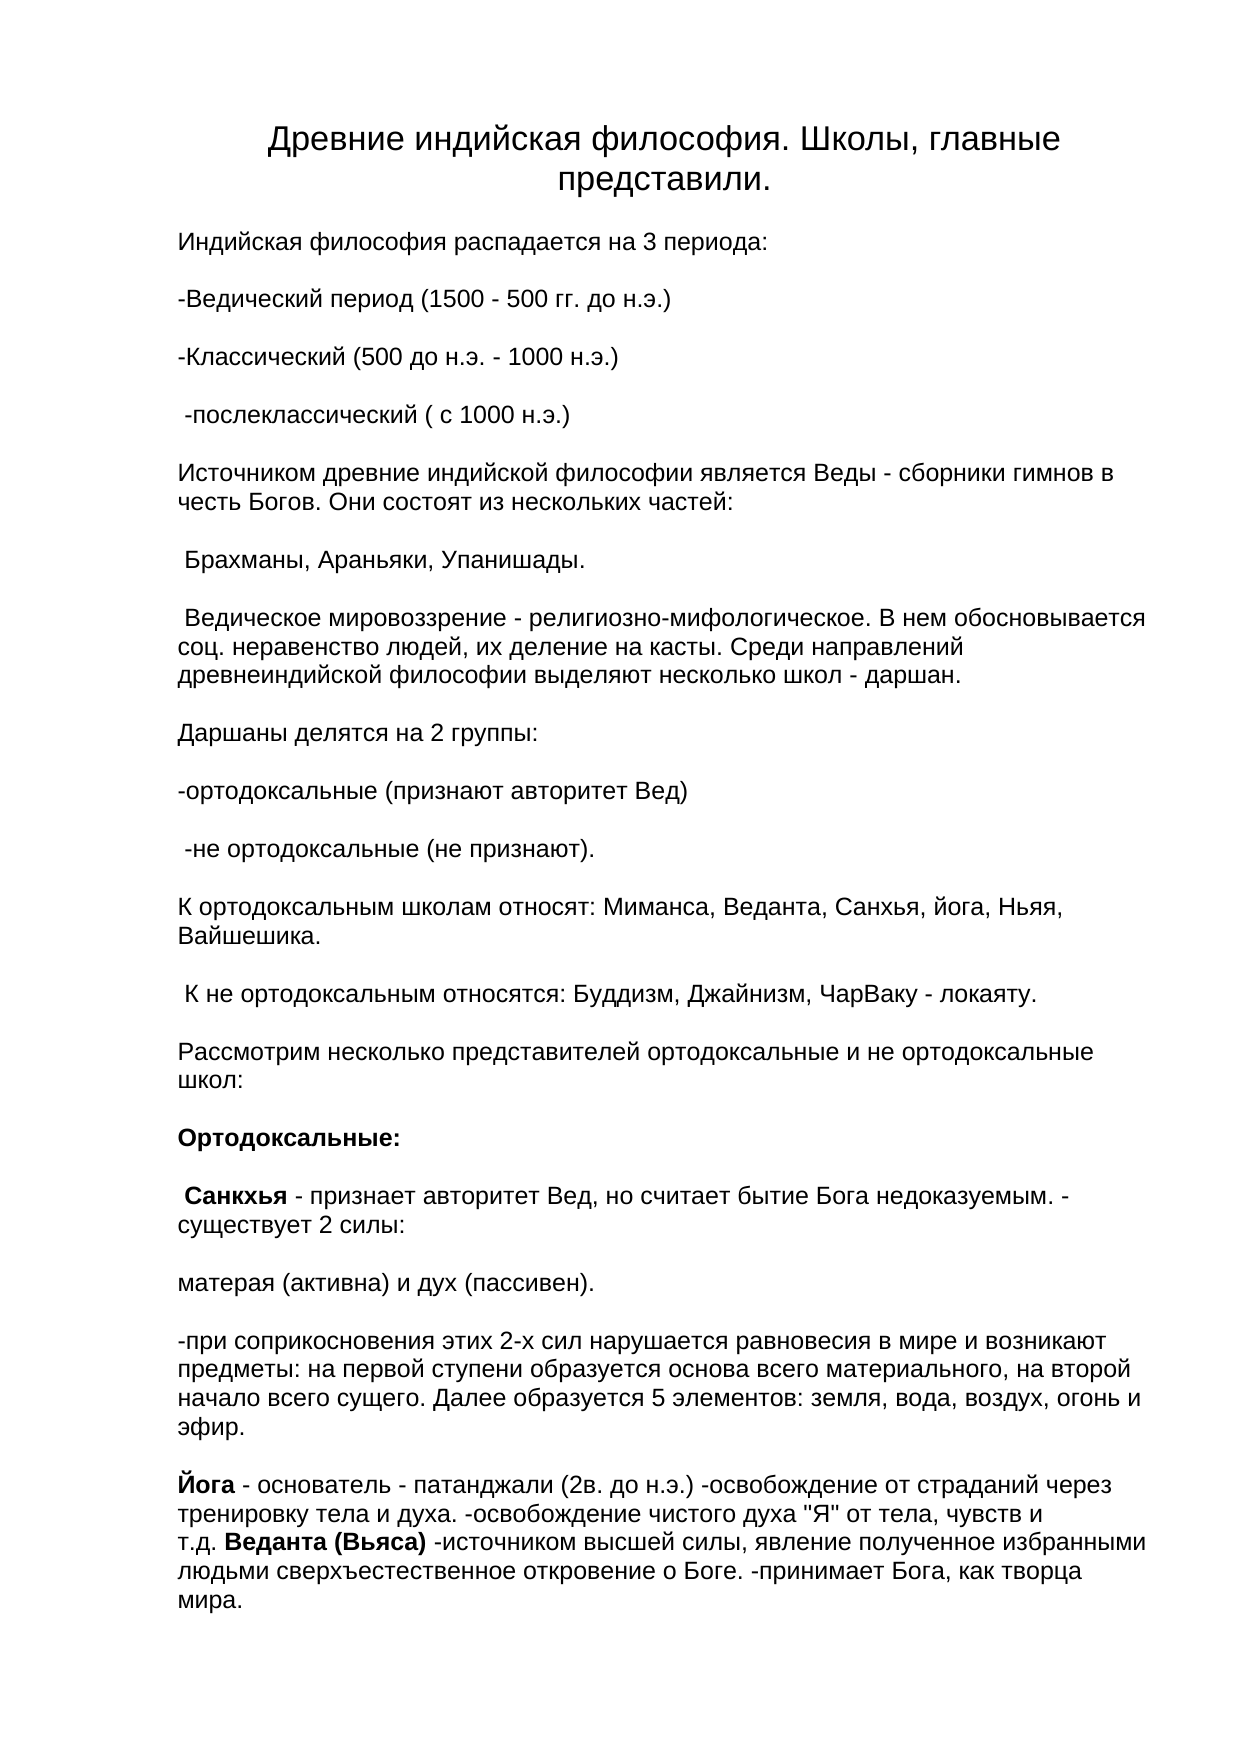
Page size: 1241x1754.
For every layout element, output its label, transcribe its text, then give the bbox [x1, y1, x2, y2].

text Ведическое мировоззрение - религиозно-мифологическое. В нем обосновывается соц. неравенство людей, их деление на касты. Среди направлений древнеиндийской философии выделяют несколько школ - даршан. [177, 603, 1152, 689]
text -ортодоксальные (признают авторитет Вед) [177, 776, 1152, 805]
text -при соприкосновения этих 2-х сил нарушается равновесия в мире и возникают предметы: на первой ступени образуется основа всего материального, на второй начало всего сущего. Далее образуется 5 элементов: земля, вода, воздух, огонь и эфир. [177, 1326, 1152, 1441]
text Индийская философия распадается на 3 периода: [177, 226, 1152, 255]
text Даршаны делятся на 2 группы: [177, 718, 1152, 747]
text Санкхья - признает авторитет Вед, но считает бытие Бога недоказуемым. -существует 2 силы: [177, 1181, 1152, 1238]
text -Классический (500 до н.э. - 1000 н.э.) [177, 342, 1152, 371]
text Древние индийская философия. Школы, главные представили. [177, 118, 1152, 197]
text матерая (активна) и дух (пассивен). [177, 1268, 1152, 1296]
text Йога - основатель - патанджали (2в. до н.э.) -освобождение от страданий через тренировку тела и духа. -освобождение чистого духа "Я" от тела, чувств и т.д. Веданта (Вьяса) -источником высшей силы, явление полученное избранными людьми сверхъестественное откровение о Боге. -принимает Бога, как творца мира. [177, 1470, 1152, 1613]
text Рассмотрим несколько представителей ортодоксальные и не ортодоксальные школ: [177, 1036, 1152, 1094]
text Источником древние индийской философии является Веды - сборники гимнов в честь Богов. Они состоят из нескольких частей: [177, 458, 1152, 516]
text -Ведический период (1500 - 500 гг. до н.э.) [177, 284, 1152, 313]
text К ортодоксальным школам относят: Миманса, Веданта, Санхья, йога, Ньяя, Вайшешика. [177, 892, 1152, 949]
text Брахманы, Араньяки, Упанишады. [177, 545, 1152, 573]
text -не ортодоксальные (не признают). [177, 834, 1152, 863]
text Ортодоксальные: [177, 1123, 1152, 1152]
text -послеклассический ( с 1000 н.э.) [177, 400, 1152, 429]
text К не ортодоксальным относятся: Буддизм, Джайнизм, ЧарВаку - локаяту. [177, 978, 1152, 1007]
